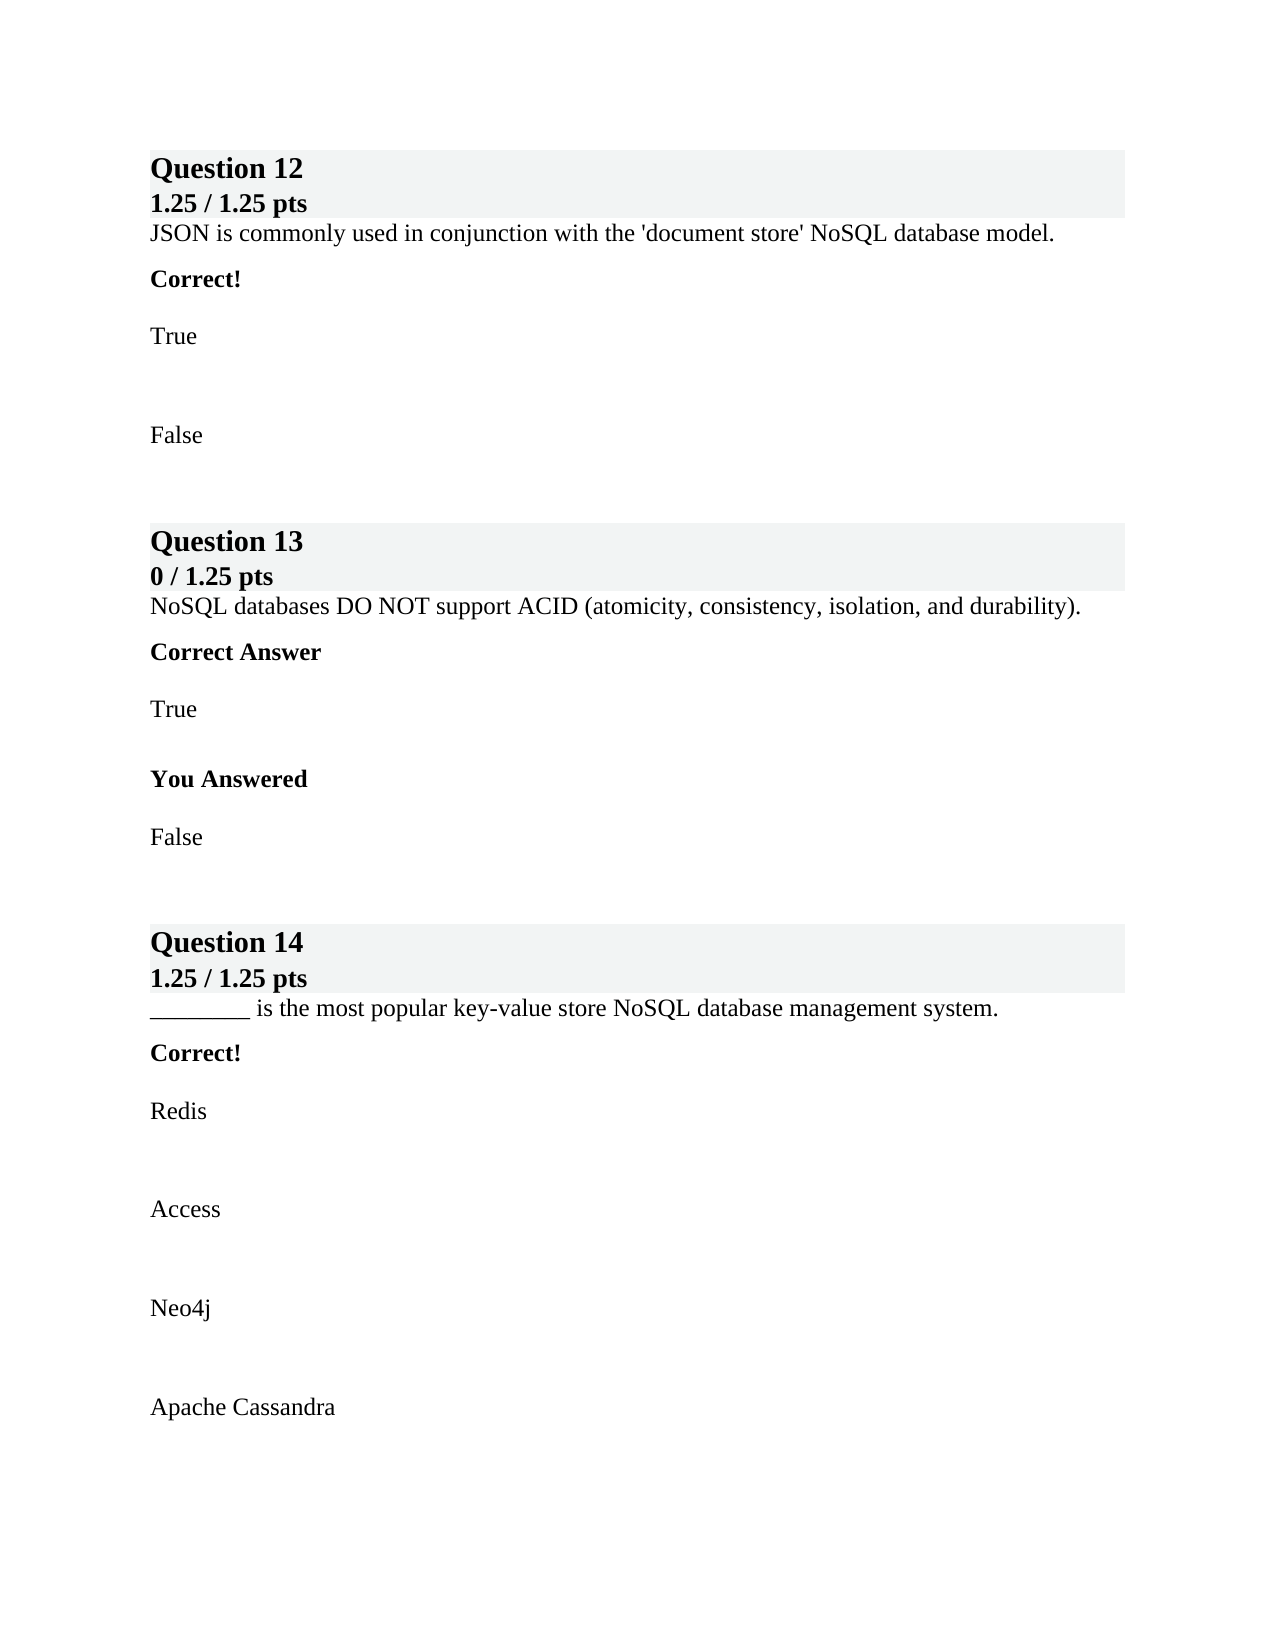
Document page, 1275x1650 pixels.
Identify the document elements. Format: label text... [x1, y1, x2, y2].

text Question 14 [150, 924, 1125, 959]
text 0 / 1.25 pts [150, 560, 1125, 591]
text Redis [150, 1096, 1125, 1124]
text You Answered [150, 764, 1125, 793]
text Correct! [150, 1038, 1125, 1067]
text JSON is commonly used in conjunction with the 'document store' NoSQL database model. [150, 218, 1125, 247]
text Question 13 [150, 523, 1125, 558]
text NoSQL databases DO NOT support ACID (atomicity, consistency, isolation, and durability). [150, 591, 1125, 620]
text False [150, 822, 1125, 850]
text ________ is the most popular key-value store NoSQL database management system. [150, 993, 1125, 1022]
text True [150, 694, 1125, 723]
text True [150, 321, 1125, 350]
text Neo4j [150, 1293, 1125, 1322]
text False [150, 420, 1125, 449]
text 1.25 / 1.25 pts [150, 187, 1125, 218]
text 1.25 / 1.25 pts [150, 962, 1125, 993]
text Correct! [150, 264, 1125, 292]
text Apache Cassandra [150, 1392, 1125, 1421]
text Correct Answer [150, 637, 1125, 665]
text Access [150, 1194, 1125, 1223]
text Question 12 [150, 150, 1125, 185]
